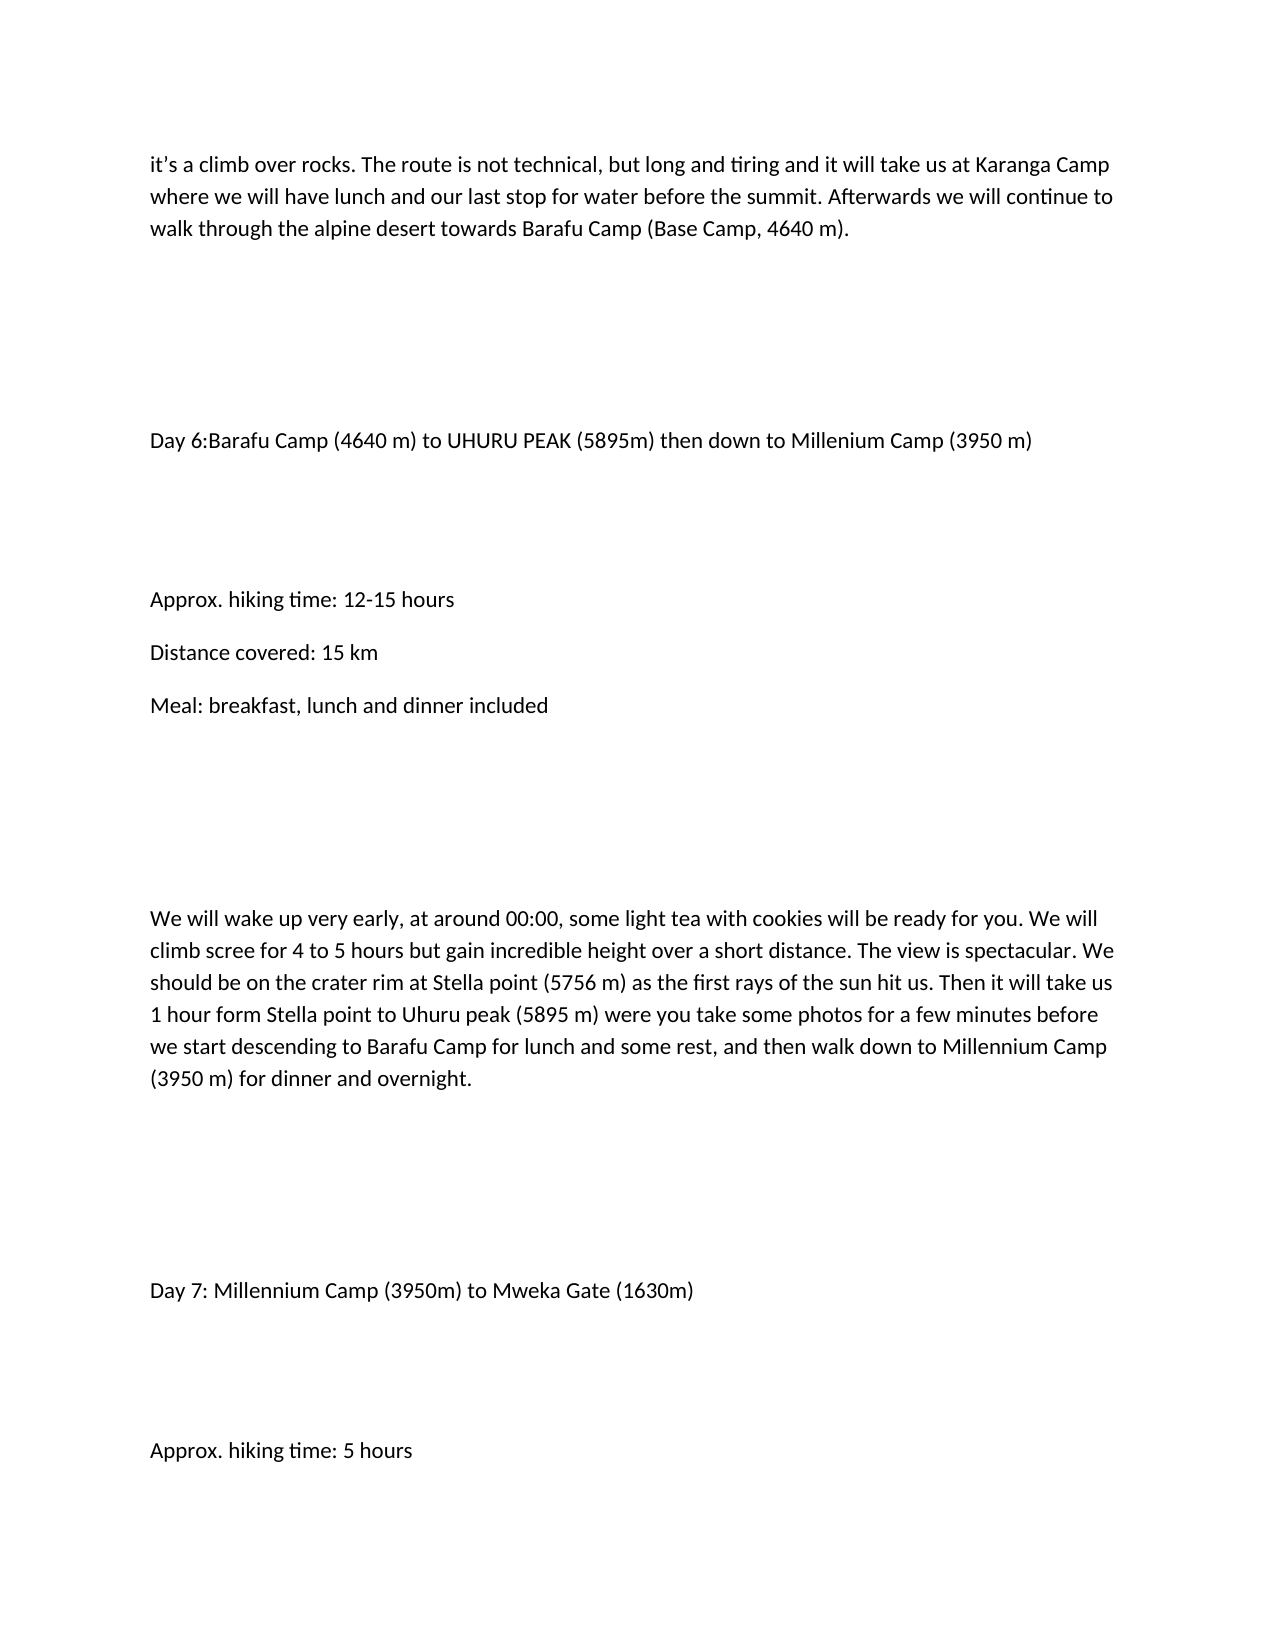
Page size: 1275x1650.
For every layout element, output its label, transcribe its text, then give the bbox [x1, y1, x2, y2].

text Approx. hiking time: 5 hours [150, 1436, 1125, 1464]
text Meal: breakfast, lunch and dinner included [150, 692, 1125, 719]
text Day 6:Barafu Camp (4640 m) to UHURU PEAK (5895m) then down to Millenium Camp (3950 m) [150, 426, 1125, 454]
text We will wake up very early, at around 00:00, some light tea with cookies will be ready for you. We will climb scree for 4 to 5 hours but gain incredible height over a short distance. The view is spectacular. We should be on the crater rim at Stella point (5756 m) as the first rays of the sun hit us. Then it will take us 1 hour form Stella point to Uhuru peak (5895 m) were you take some photos for a few minutes before we start descending to Barafu Camp for lunch and some rest, and then walk down to Millennium Camp (3950 m) for dinner and overnight. [150, 904, 1125, 1093]
text Distance covered: 15 km [150, 638, 1125, 667]
text Day 7: Millennium Camp (3950m) to Mweka Gate (1630m) [150, 1277, 1125, 1305]
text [150, 150, 1125, 242]
text Approx. hiking time: 12-15 hours [150, 586, 1125, 613]
